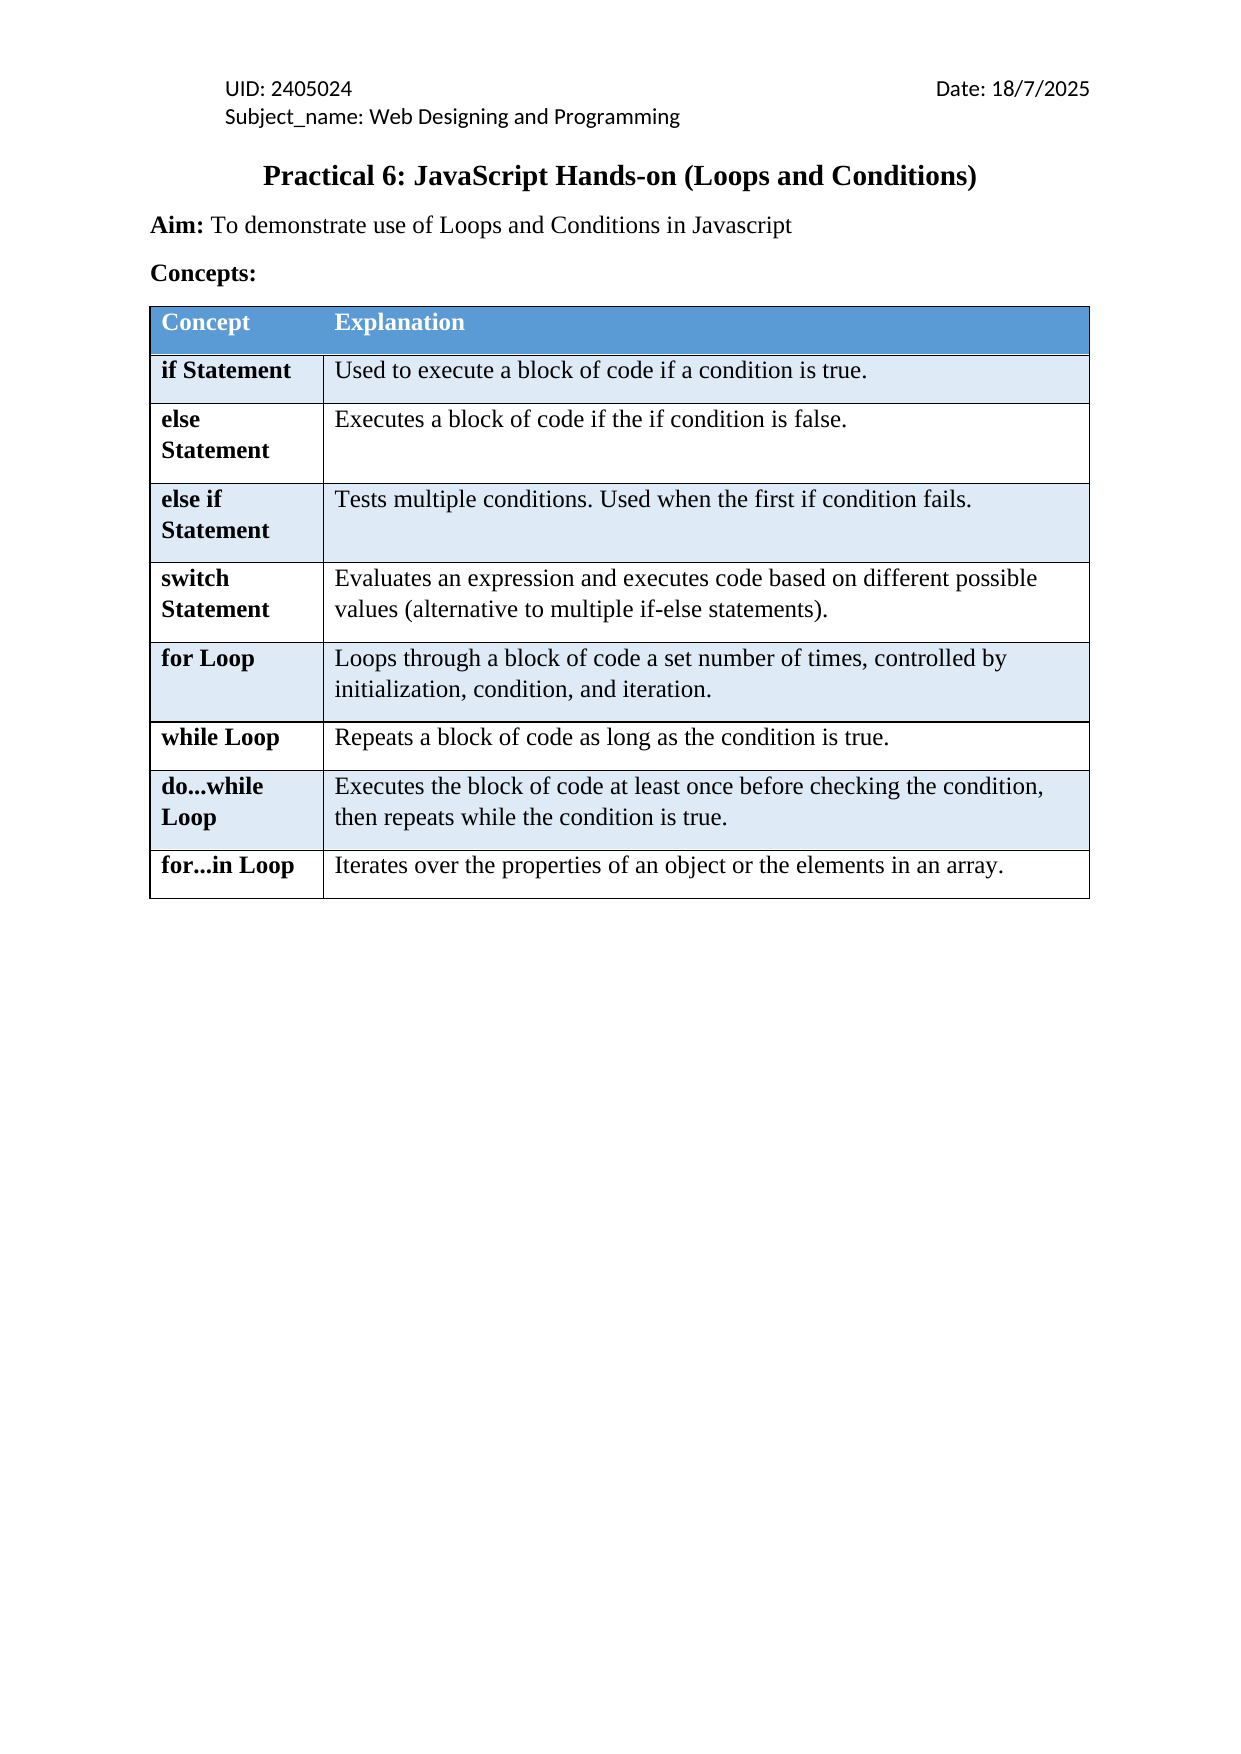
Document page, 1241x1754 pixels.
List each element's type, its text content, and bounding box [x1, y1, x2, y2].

text Practical 6: JavaScript Hands-on (Loops and Conditions) [150, 158, 1090, 191]
table_cell while Loop [151, 723, 323, 770]
table_cell Executes a block of code if the if condition is false. [324, 404, 1089, 483]
table_cell else Statement [151, 404, 323, 483]
text Concepts: [150, 258, 1090, 287]
table_cell switch Statement [151, 563, 323, 642]
table_cell Tests multiple conditions. Used when the first if condition fails. [324, 484, 1089, 562]
table_cell Iterates over the properties of an object or the elements in an array. [324, 851, 1089, 898]
table_cell Loops through a block of code a set number of times, controlled by initialization, condition, and iteration. [324, 643, 1089, 721]
table_cell Executes the block of code at least once before checking the condition, then repeats while the condition is true. [324, 771, 1089, 849]
table_cell for...in Loop [151, 851, 323, 898]
table_cell Evaluates an expression and executes code based on different possible values (alternative to multiple if-else statements). [324, 563, 1089, 642]
table_cell if Statement [151, 356, 323, 403]
table_cell do...while Loop [151, 771, 323, 849]
table_header Concept [151, 307, 323, 354]
table_cell Repeats a block of code as long as the condition is true. [324, 723, 1089, 770]
text Aim: To demonstrate use of Loops and Conditions in Javascript [150, 211, 1090, 239]
table_cell else if Statement [151, 484, 323, 562]
table_cell for Loop [151, 643, 323, 721]
table_cell Used to execute a block of code if a condition is true. [324, 356, 1089, 403]
table_header Explanation [323, 307, 1089, 354]
